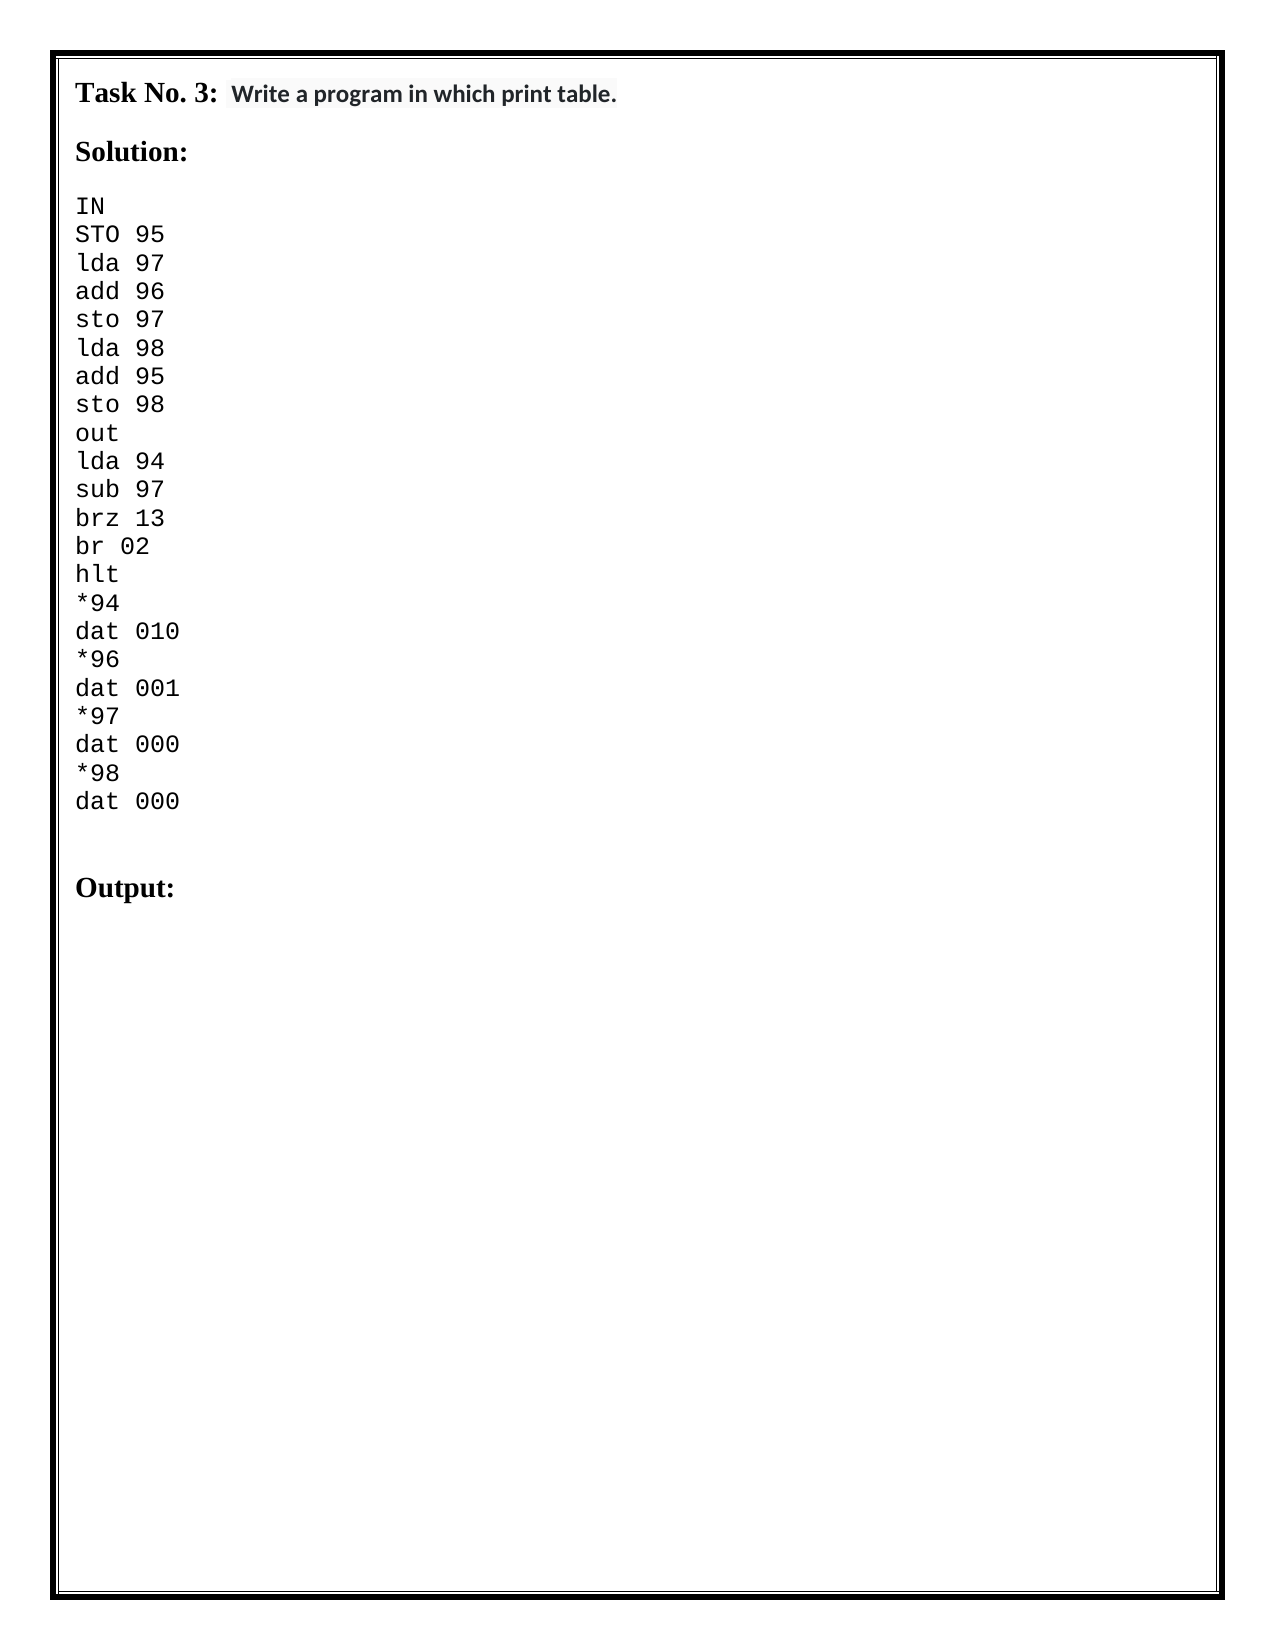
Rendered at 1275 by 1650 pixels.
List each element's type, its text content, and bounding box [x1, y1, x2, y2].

text Output: [75, 870, 1200, 904]
text lda 97 [75, 250, 1200, 279]
text *96 [75, 647, 1200, 675]
text *98 [75, 760, 1200, 789]
text Task No. 3: Write a program in which print table. [75, 75, 1200, 108]
text dat 000 [75, 789, 1200, 817]
text brz 13 [75, 505, 1200, 534]
text *94 [75, 590, 1200, 619]
text hlt [75, 562, 1200, 590]
text sto 97 [75, 307, 1200, 335]
text dat 001 [75, 675, 1200, 704]
text add 96 [75, 279, 1200, 307]
text STO 95 [75, 222, 1200, 250]
text out [75, 420, 1200, 449]
text dat 010 [75, 619, 1200, 647]
text lda 94 [75, 449, 1200, 477]
text br 02 [75, 534, 1200, 562]
text IN [75, 194, 1200, 222]
text sub 97 [75, 477, 1200, 505]
text add 95 [75, 364, 1200, 392]
text *97 [75, 704, 1200, 732]
text lda 98 [75, 335, 1200, 364]
text dat 000 [75, 732, 1200, 760]
text sto 98 [75, 392, 1200, 420]
text Solution: [75, 134, 1200, 168]
